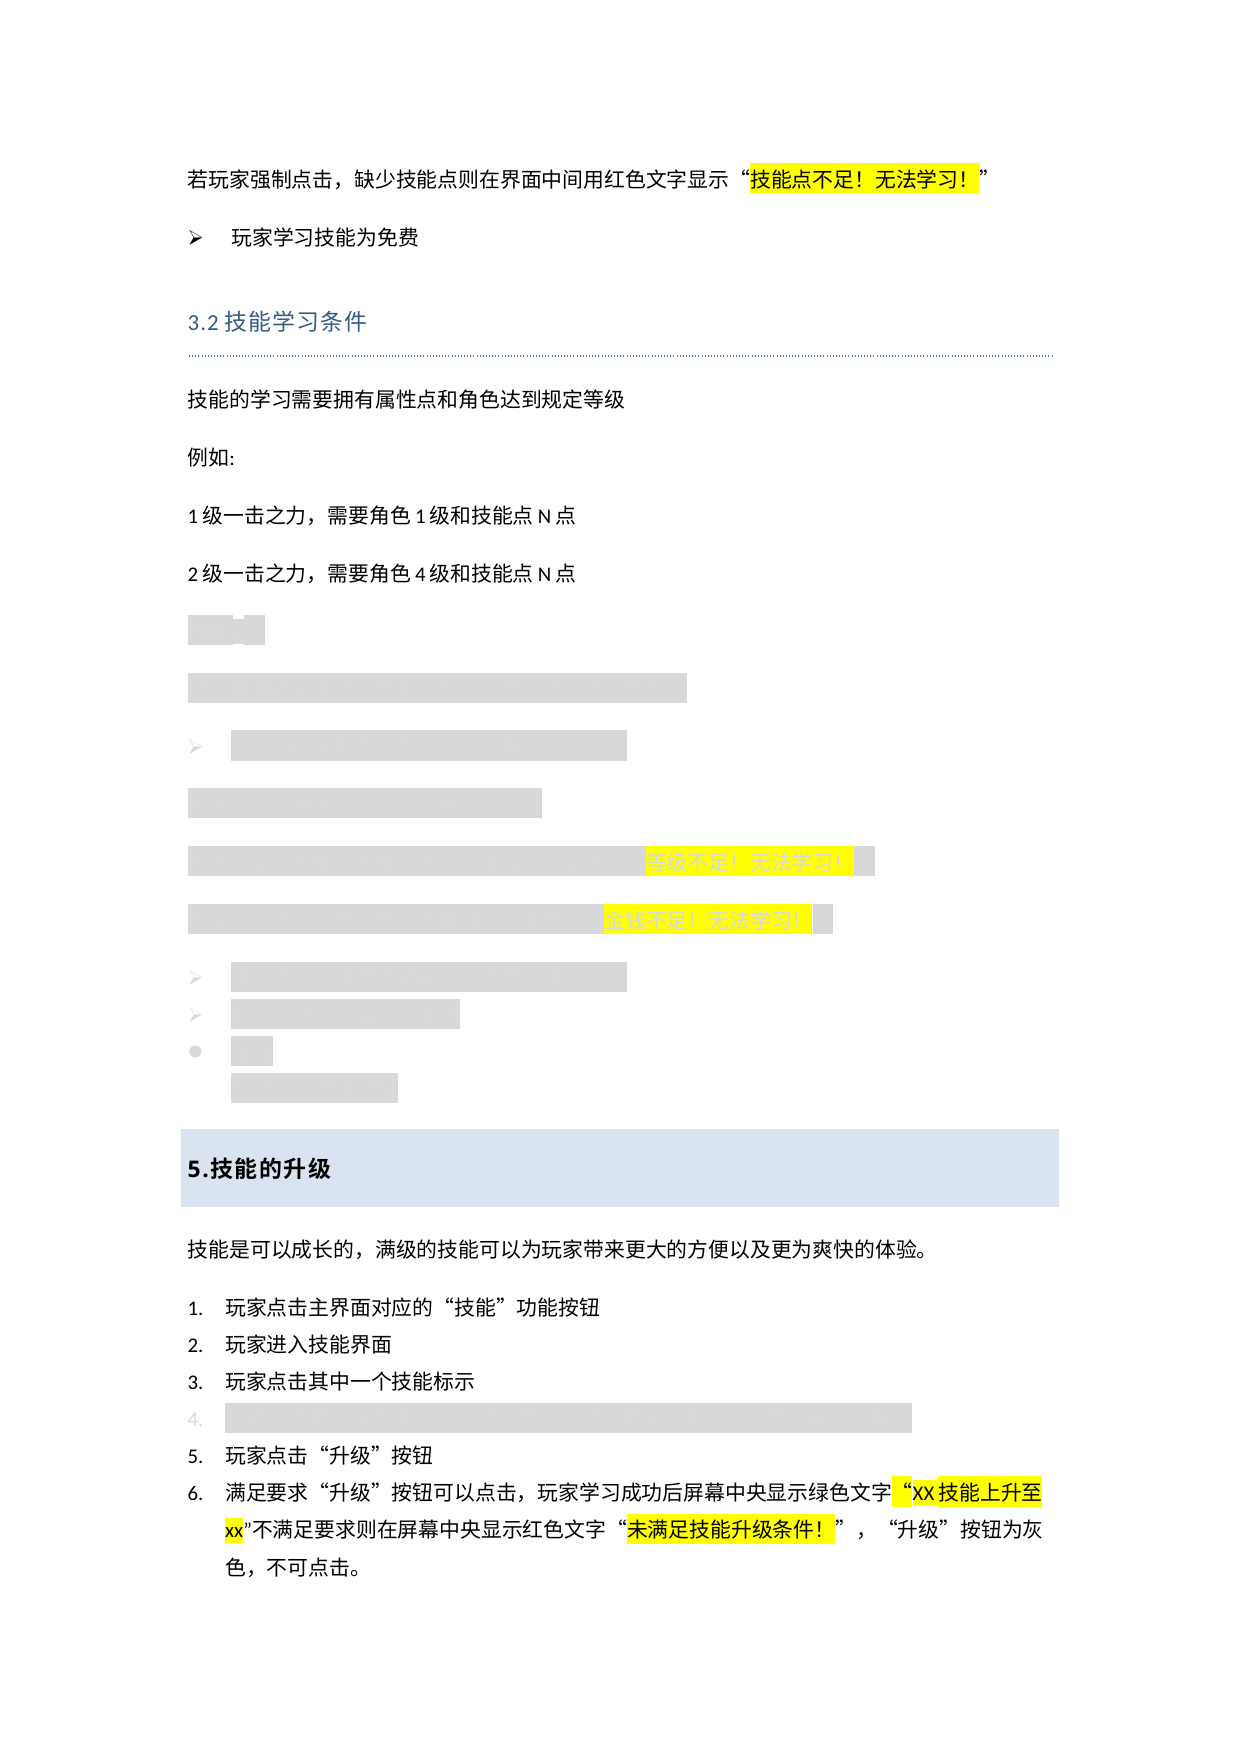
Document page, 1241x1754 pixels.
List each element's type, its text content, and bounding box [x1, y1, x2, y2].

list 两种方案可供选择 [231, 1071, 1053, 1104]
text 技能的学习需要拥有属性点和角色达到规定等级 [187, 382, 1053, 415]
text 若是缺少金钱则在界面中间用红色文字显示“金钱不足！无法学习！” [187, 903, 1053, 935]
list 玩家点击“升级”按钮 [187, 1438, 1053, 1471]
subtitle 5.技能的升级 [188, 1136, 1053, 1201]
text 2级一击之力，需要角色4级和技能点N点 [187, 556, 1053, 588]
list 玩家两个条件都不满足，优先显示等级提示 [187, 961, 1053, 993]
text 方案2： [187, 614, 1053, 646]
list 玩家学习技能为免费 [187, 220, 1053, 252]
text 玩家使用满足等级以及花费金钱就可以学习对应技能。 [187, 671, 1053, 704]
list 此时，界面下方会弹出一个框，框里有对应技能效果介绍以及“升级”按钮 [187, 1401, 1053, 1434]
text 若玩家强制点击，缺少技能点则在界面中间用红色文字显示“技能点不足！无法学习！” [187, 162, 1053, 194]
text 若玩家没有满足，“学习”按钮为灰色 [187, 787, 1053, 819]
list 备注 [187, 1034, 1053, 1067]
text 1级一击之力，需要角色1级和技能点N点 [187, 498, 1053, 531]
list 满足要求“升级”按钮可以点击，玩家学习成功后屏幕中央显示绿色文字“XX技能上升至xx”不满足要求则在屏幕中央显示红色文字“未满足技能升级条件！”，“升级”按钮为灰色，不可点击。 [187, 1475, 1053, 1582]
list 学习所需要的金钱在“学习”按钮下方表示 [187, 729, 1053, 762]
list 此方案学习需要花费金币 [187, 997, 1053, 1030]
list 玩家点击主界面对应的“技能”功能按钮 [187, 1290, 1053, 1323]
text 例如: [187, 440, 1053, 473]
text 技能是可以成长的，满级的技能可以为玩家带来更大的方便以及更为爽快的体验。 [187, 1233, 1053, 1265]
list 玩家点击其中一个技能标示 [187, 1364, 1053, 1397]
text 若玩家强制点击，则在界面中间用红色文字显示“等级不足！无法学习！” [187, 845, 1053, 877]
list 玩家进入技能界面 [187, 1327, 1053, 1360]
subtitle 3.2技能学习条件 [187, 288, 1053, 357]
